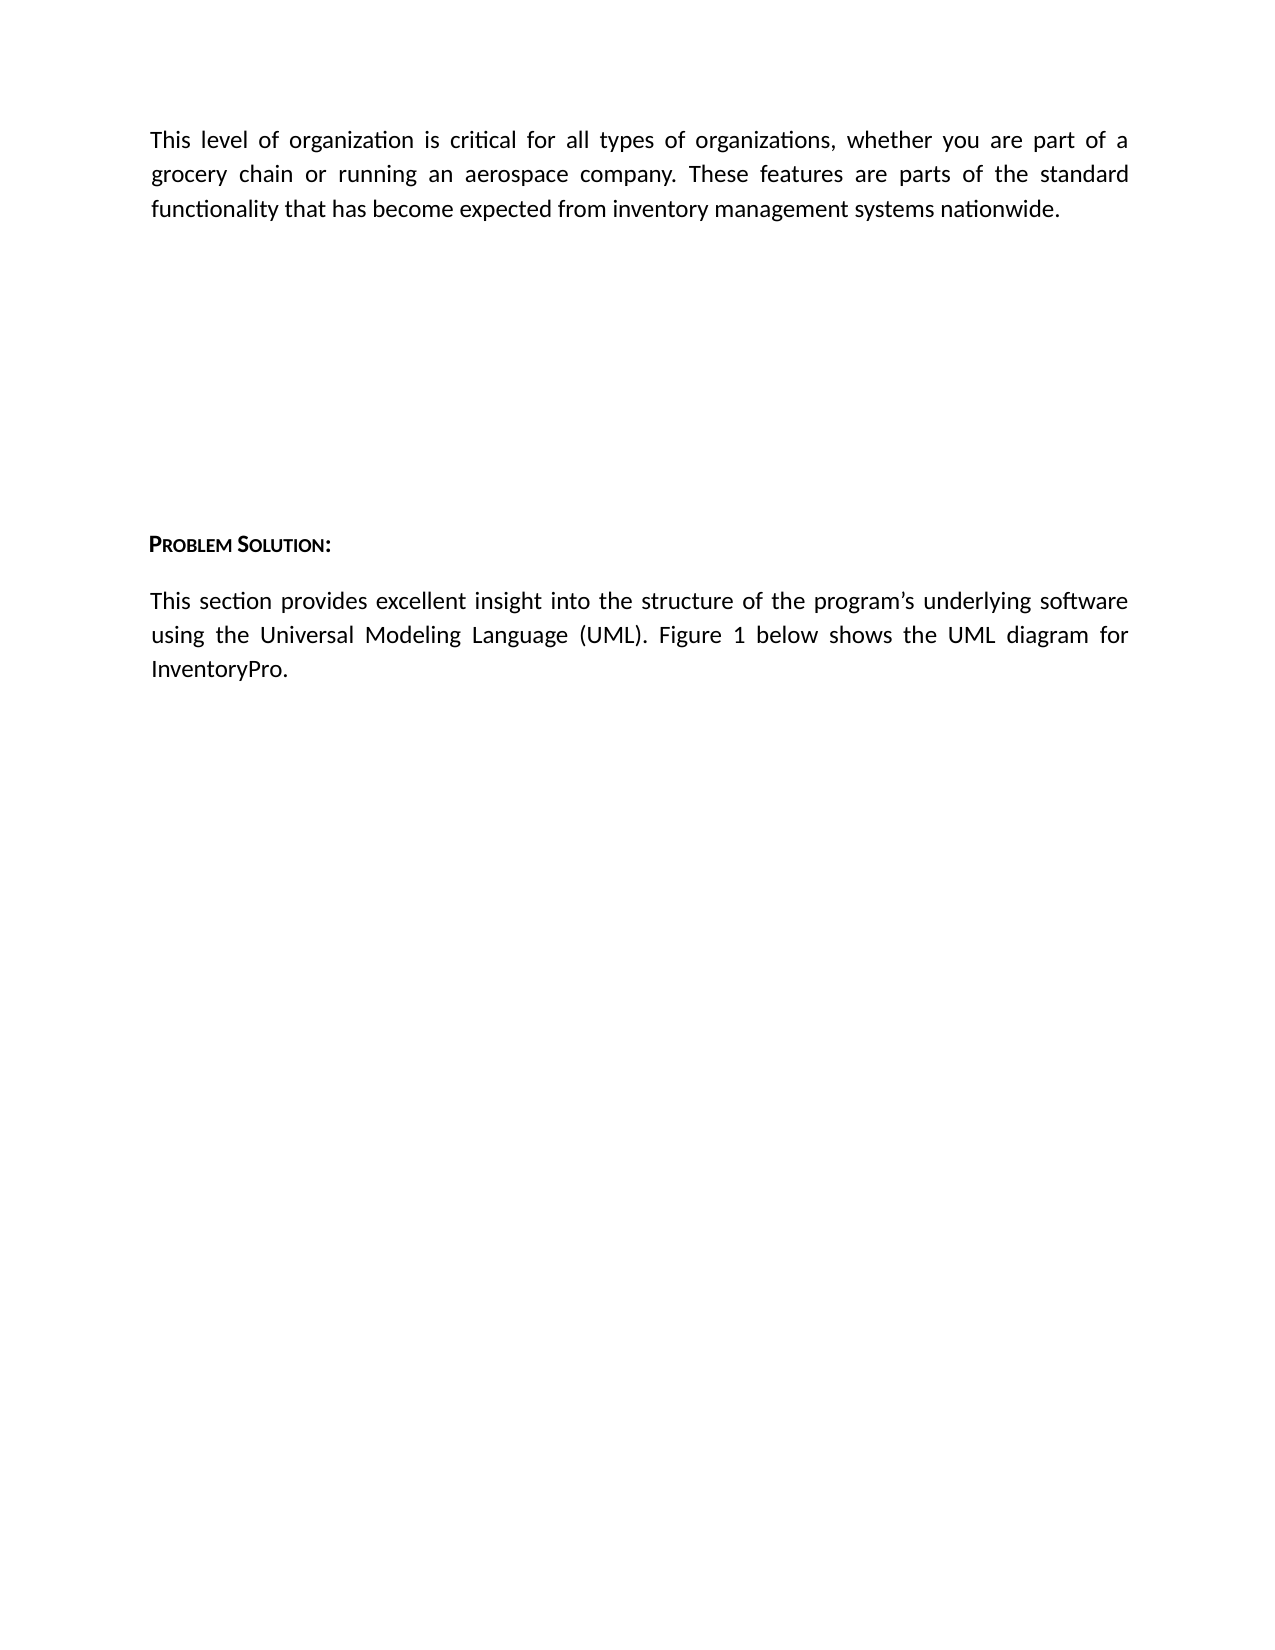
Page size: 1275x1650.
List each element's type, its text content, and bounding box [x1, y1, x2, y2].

text PROBLEM SOLUTION: [148, 528, 1131, 558]
text This section provides excellent insight into the structure of the program’s underlying software using the Universal Modeling Language (UML). Figure 1 below shows the UML diagram for InventoryPro. [150, 585, 1131, 684]
text This level of organization is critical for all types of organizations, whether you are part of a grocery chain or running an aerospace company. These features are parts of the standard functionality that has become expected from inventory management systems nationwide. [150, 124, 1131, 223]
